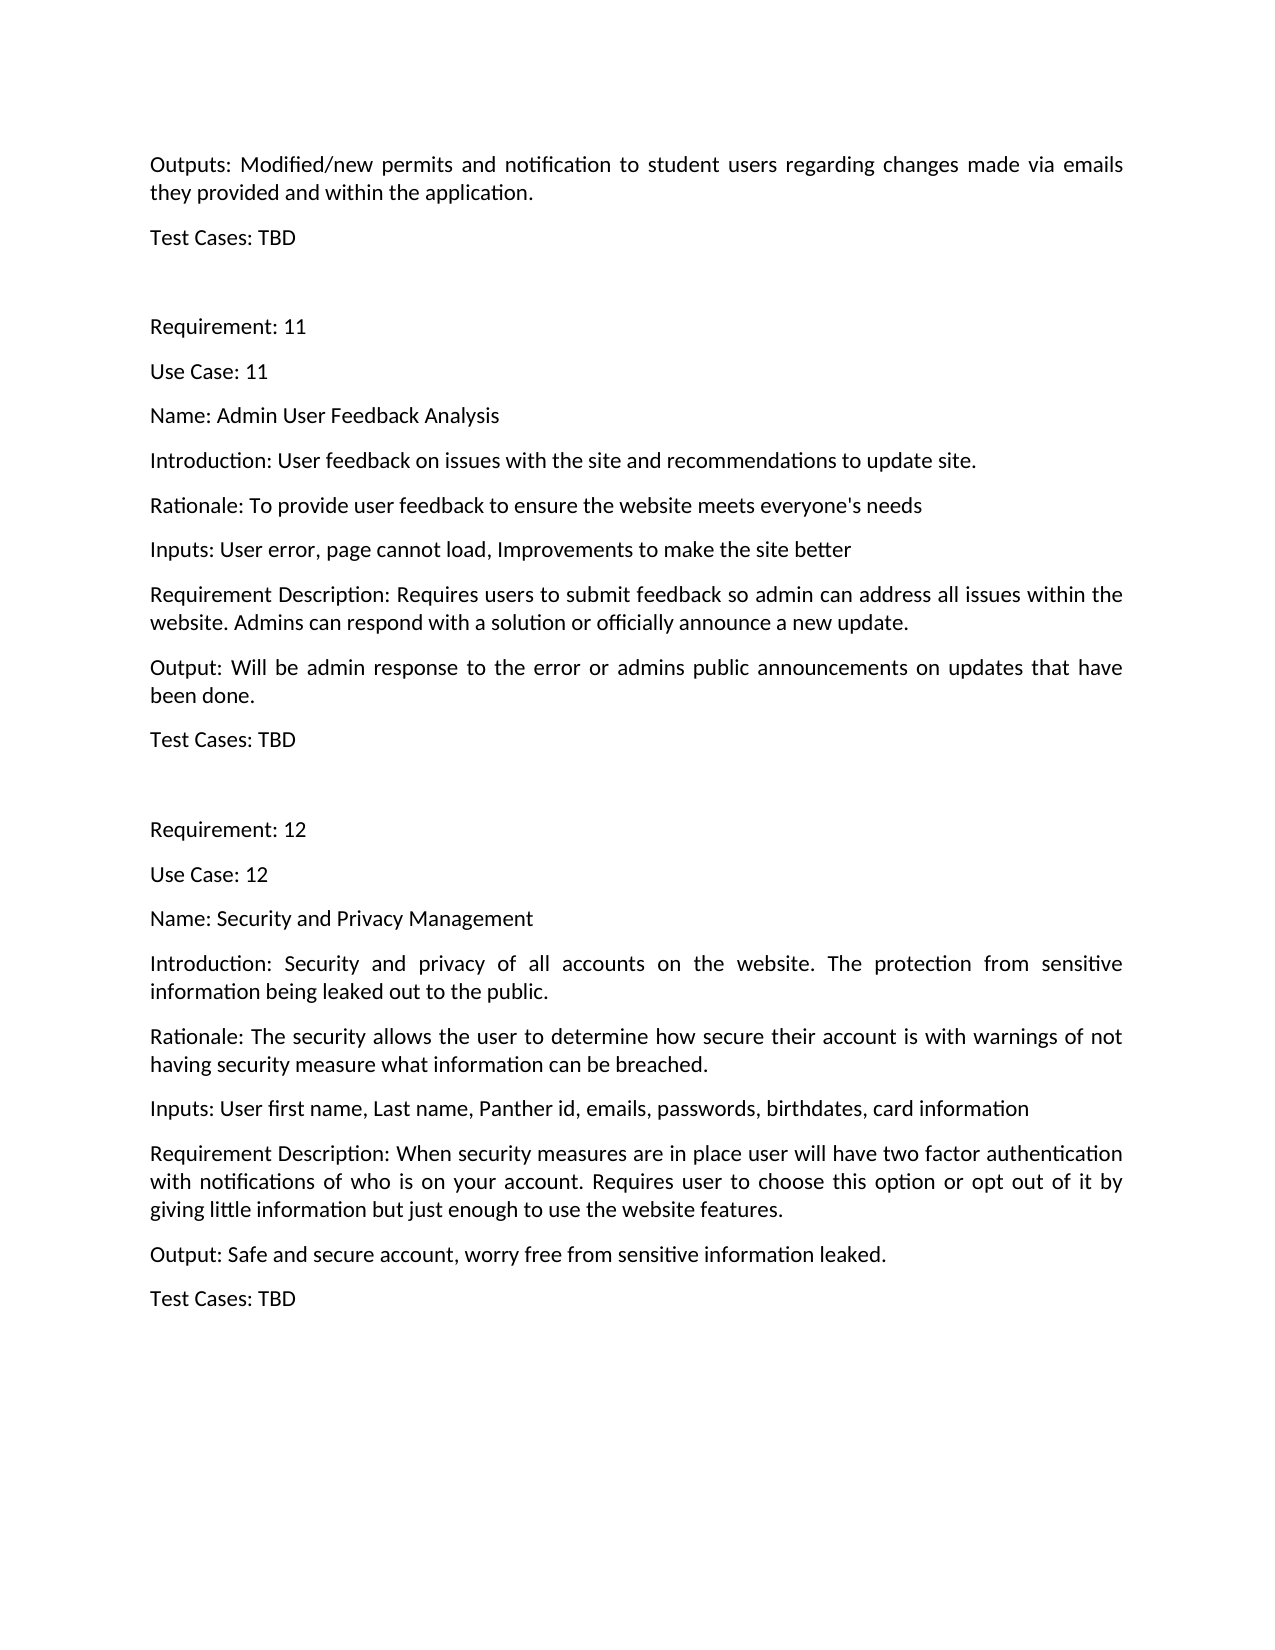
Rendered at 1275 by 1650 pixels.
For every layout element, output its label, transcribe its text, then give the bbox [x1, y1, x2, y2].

text Name: Admin User Feedback Analysis [150, 401, 1125, 429]
text Output: Will be admin response to the error or admins public announcements on updates that have been done. [150, 653, 1125, 709]
text Name: Security and Privacy Management [150, 904, 1125, 932]
text Outputs: Modified/new permits and notification to student users regarding changes made via emails they provided and within the application. [150, 150, 1125, 206]
text Inputs: User first name, Last name, Panther id, emails, passwords, birthdates, card information [150, 1094, 1125, 1122]
text Requirement Description: When security measures are in place user will have two factor authentication with notifications of who is on your account. Requires user to choose this option or opt out of it by giving little information but just enough to use the website features. [150, 1139, 1125, 1223]
text Requirement: 12 [150, 815, 1125, 843]
text Use Case: 11 [150, 357, 1125, 385]
text Rationale: To provide user feedback to ensure the website meets everyone's needs [150, 491, 1125, 519]
text Test Cases: TBD [150, 1284, 1125, 1313]
text Requirement Description: Requires users to submit feedback so admin can address all issues within the website. Admins can respond with a solution or officially announce a new update. [150, 580, 1125, 636]
text Introduction: User feedback on issues with the site and recommendations to update site. [150, 446, 1125, 474]
text Test Cases: TBD [150, 223, 1125, 251]
text Test Cases: TBD [150, 726, 1125, 754]
text Output: Safe and secure account, worry free from sensitive information leaked. [150, 1240, 1125, 1268]
text Requirement: 11 [150, 312, 1125, 340]
text Introduction: Security and privacy of all accounts on the website. The protection from sensitive information being leaked out to the public. [150, 949, 1125, 1005]
text Rationale: The security allows the user to determine how secure their account is with warnings of not having security measure what information can be breached. [150, 1022, 1125, 1078]
text Inputs: User error, page cannot load, Improvements to make the site better [150, 536, 1125, 563]
text Use Case: 12 [150, 860, 1125, 888]
